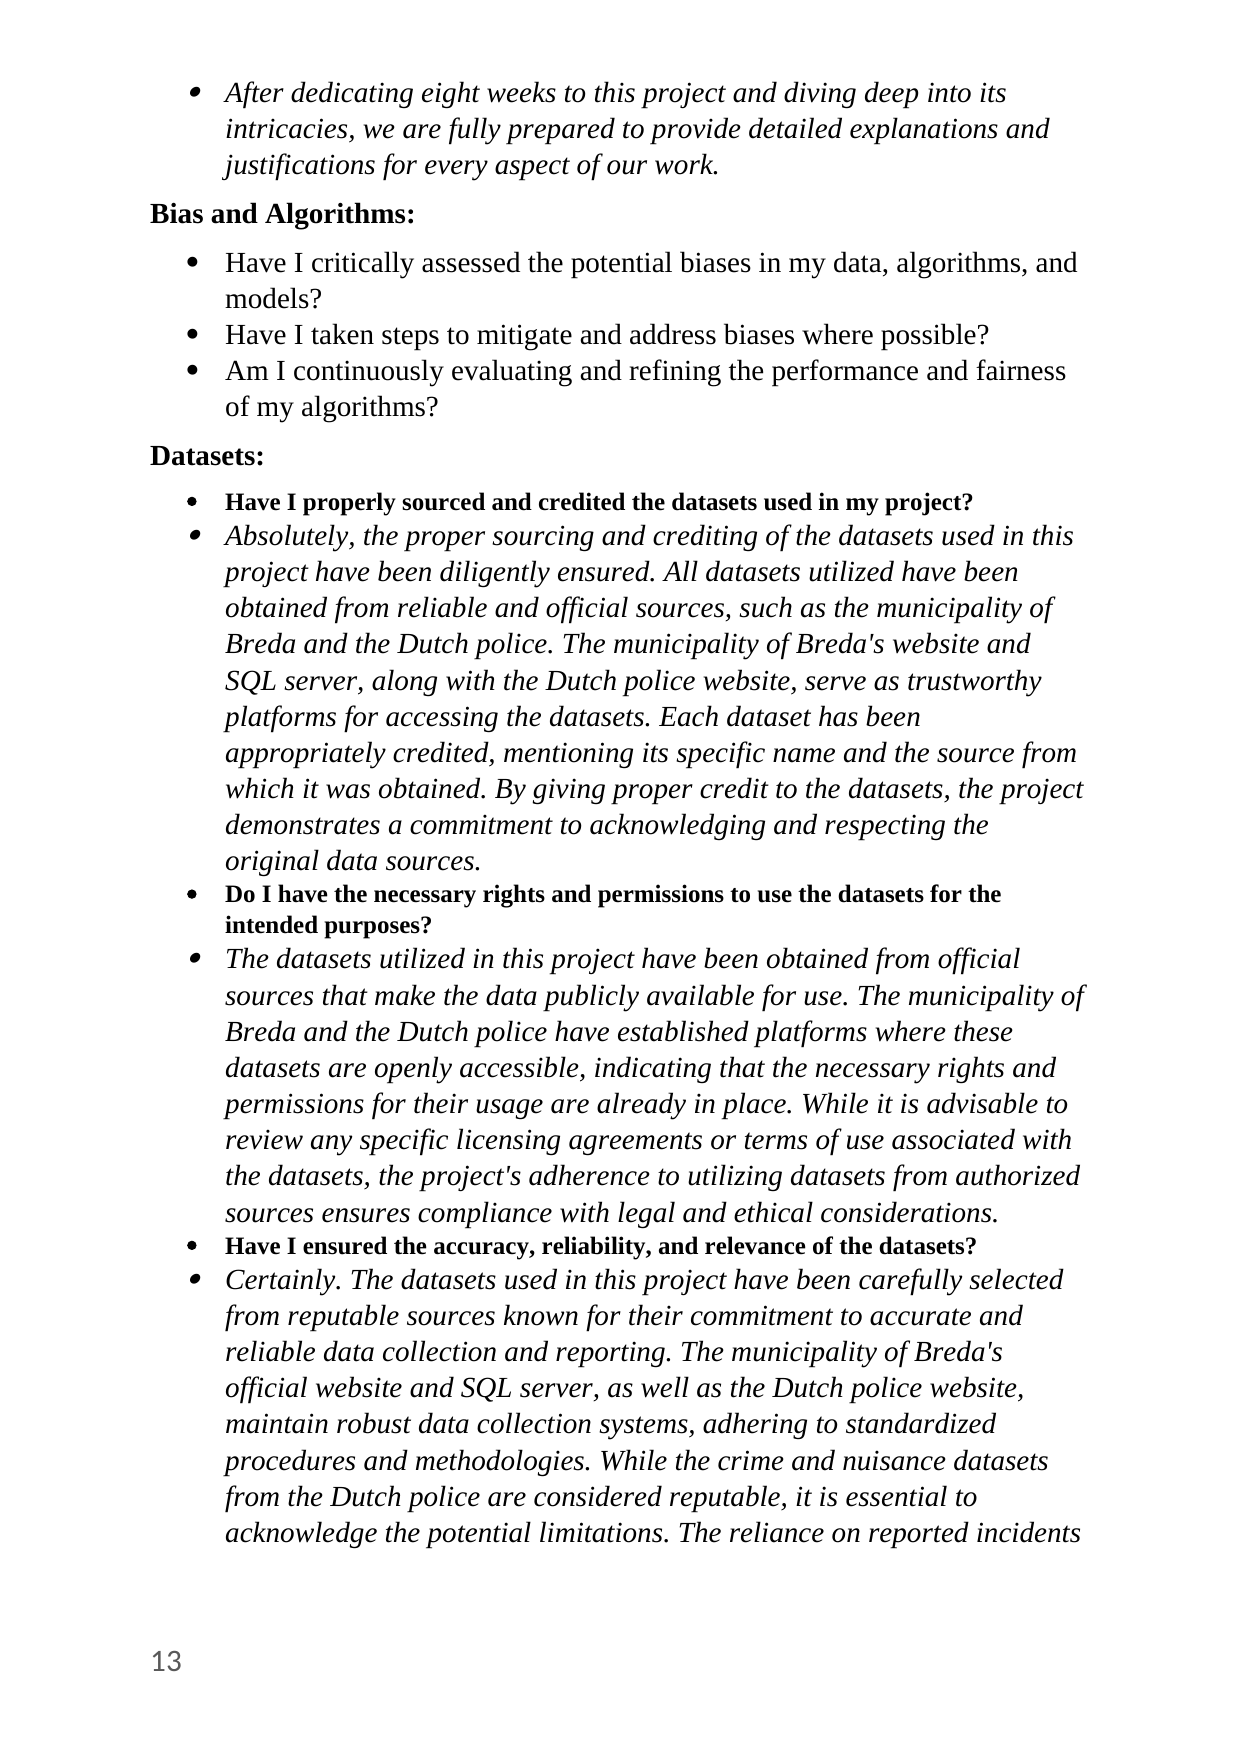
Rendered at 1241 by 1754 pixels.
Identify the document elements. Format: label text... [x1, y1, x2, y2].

text Bias and Algorithms: [150, 196, 1090, 229]
list Absolutely, the proper sourcing and crediting of the datasets used in this project have been diligently ensured. All datasets utilized have been obtained from reliable and official sources, such as the municipality of Breda and the Dutch police. The municipality of Breda's website and SQL server, along with the Dutch police website, serve as trustworthy platforms for accessing the datasets. Each dataset has been appropriately credited, mentioning its specific name and the source from which it was obtained. By giving proper credit to the datasets, the project demonstrates a commitment to acknowledging and respecting the original data sources. [187, 518, 1090, 877]
list Have I properly sourced and credited the datasets used in my project? [187, 487, 1090, 516]
text Datasets: [150, 438, 1090, 472]
list Have I ensured the accuracy, reliability, and relevance of the datasets? [187, 1231, 1090, 1259]
list Have I taken steps to mitigate and address biases where possible? [187, 317, 1090, 351]
list Do I have the necessary rights and permissions to use the datasets for the intended purposes? [187, 879, 1090, 939]
list Have I critically assessed the potential biases in my data, algorithms, and models? [187, 245, 1090, 314]
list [187, 1262, 1090, 1548]
list After dedicating eight weeks to this project and diving deep into its intricacies, we are fully prepared to provide detailed explanations and justifications for every aspect of our work. [187, 75, 1090, 181]
list Am I continuously evaluating and refining the performance and fairness of my algorithms? [187, 353, 1090, 423]
list The datasets utilized in this project have been obtained from official sources that make the data publicly available for use. The municipality of Breda and the Dutch police have established platforms where these datasets are openly accessible, indicating that the necessary rights and permissions for their usage are already in place. While it is advisable to review any specific licensing agreements or terms of use associated with the datasets, the project's adherence to utilizing datasets from authorized sources ensures compliance with legal and ethical considerations. [187, 942, 1090, 1228]
